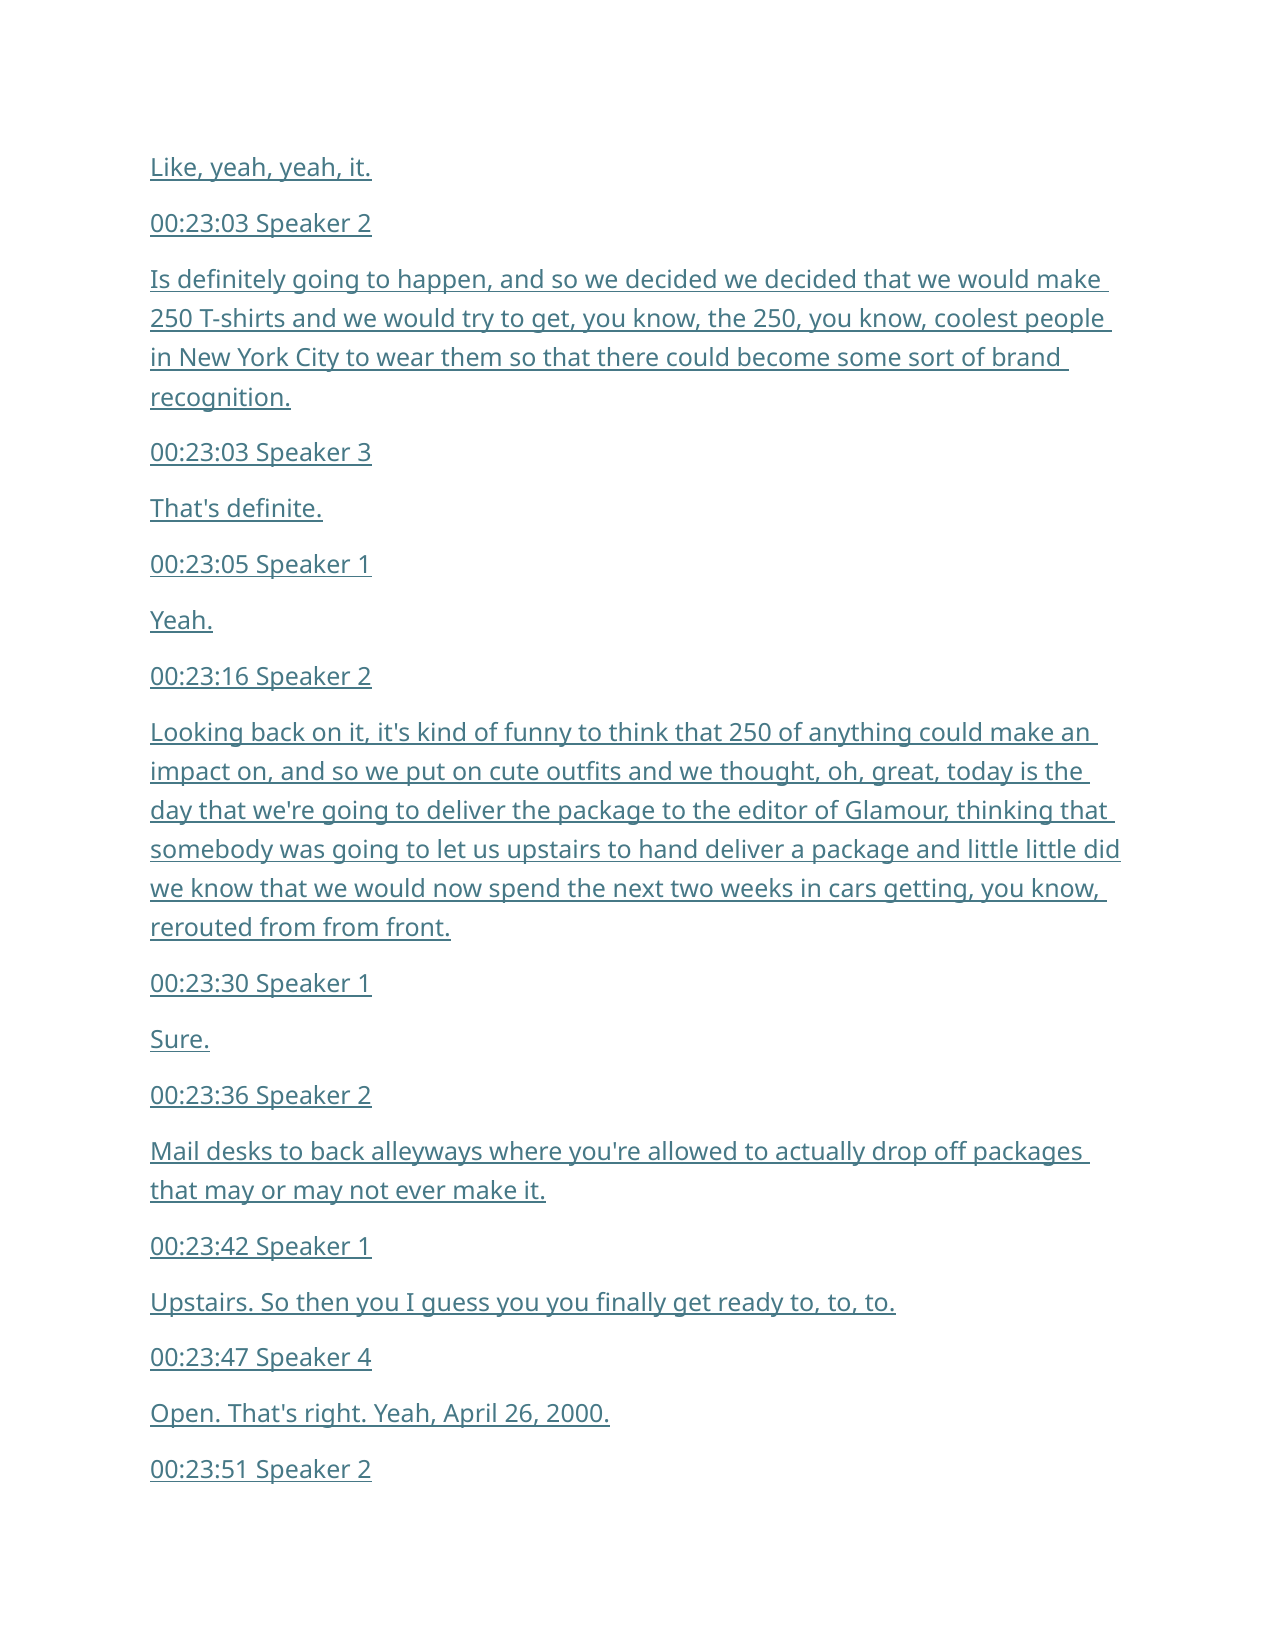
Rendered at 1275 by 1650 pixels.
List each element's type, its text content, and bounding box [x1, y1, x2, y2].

text 00:23:36 Speaker 2 [150, 1077, 1125, 1112]
text That's definite. [150, 491, 1125, 525]
text 00:23:05 Speaker 1 [150, 547, 1125, 581]
text Looking back on it, it's kind of funny to think that 250 of anything could make an impact on, and so we put on cute outfits and we thought, oh, great, today is the day that we're going to deliver the package to the editor of Glamour, thinking that somebody was going to let us upstairs to hand deliver a package and little little did we know that we would now spend the next two weeks in cars getting, you know, rerouted from from front. [150, 714, 1125, 944]
text Open. That's right. Yeah, April 26, 2000. [150, 1396, 1125, 1430]
text 00:23:03 Speaker 2 [150, 206, 1125, 240]
text 00:23:42 Speaker 1 [150, 1228, 1125, 1262]
text Mail desks to back alleyways where you're allowed to actually drop off packages that may or may not ever make it. [150, 1133, 1125, 1207]
text 00:23:03 Speaker 3 [150, 435, 1125, 469]
text Sure. [150, 1022, 1125, 1056]
text Upstairs. So then you I guess you you finally get ready to, to, to. [150, 1284, 1125, 1318]
text 00:23:47 Speaker 4 [150, 1340, 1125, 1374]
text 00:23:51 Speaker 2 [150, 1452, 1125, 1486]
text 00:23:30 Speaker 1 [150, 966, 1125, 1000]
text Is definitely going to happen, and so we decided we decided that we would make 250 T-shirts and we would try to get, you know, the 250, you know, coolest people in New York City to wear them so that there could become some sort of brand recognition. [150, 262, 1125, 413]
text 00:23:16 Speaker 2 [150, 658, 1125, 692]
text Like, yeah, yeah, it. [150, 150, 1125, 184]
text Yeah. [150, 602, 1125, 637]
